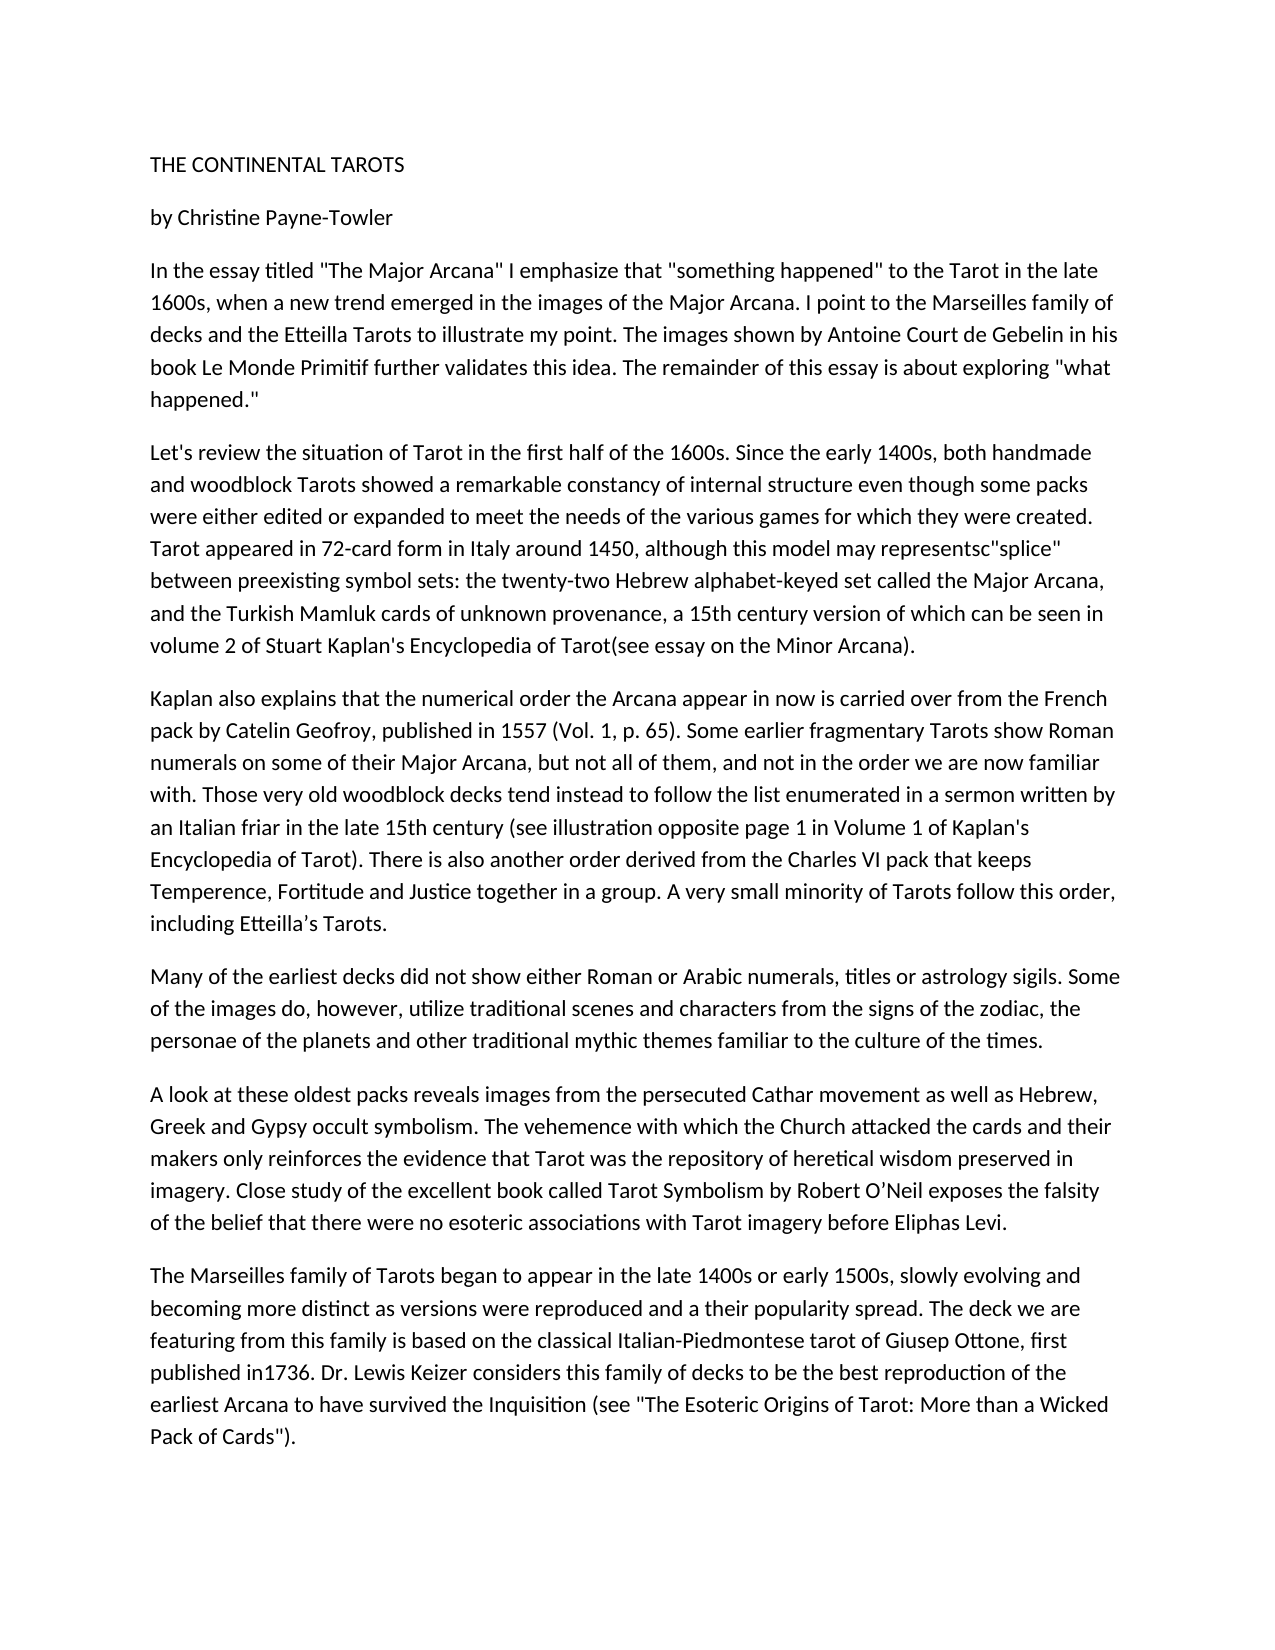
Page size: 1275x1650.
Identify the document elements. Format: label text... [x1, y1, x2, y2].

text THE CONTINENTAL TAROTS [150, 150, 1125, 178]
text In the essay titled "The Major Arcana" I emphasize that "something happened" to the Tarot in the late 1600s, when a new trend emerged in the images of the Major Arcana. I point to the Marseilles family of decks and the Etteilla Tarots to illustrate my point. The images shown by Antoine Court de Gebelin in his book Le Monde Primitif further validates this idea. The remainder of this essay is about exploring "what happened." [150, 256, 1125, 413]
text The Marseilles family of Tarots began to appear in the late 1400s or early 1500s, slowly evolving and becoming more distinct as versions were reproduced and a their popularity spread. The deck we are featuring from this family is based on the classical Italian-Piedmontese tarot of Giusep Ottone, first published in1736. Dr. Lewis Keizer considers this family of decks to be the best reproduction of the earliest Arcana to have survived the Inquisition (see "The Esoteric Origins of Tarot: More than a Wicked Pack of Cards"). [150, 1261, 1125, 1450]
text by Christine Payne-Towler [150, 203, 1125, 231]
text Let's review the situation of Tarot in the first half of the 1600s. Since the early 1400s, both handmade and woodblock Tarots showed a remarkable constancy of internal structure even though some packs were either edited or expanded to meet the needs of the various games for which they were created. Tarot appeared in 72-card form in Italy around 1450, although this model may representsc"splice" between preexisting symbol sets: the twenty-two Hebrew alphabet-keyed set called the Major Arcana, and the Turkish Mamluk cards of unknown provenance, a 15th century version of which can be seen in volume 2 of Stuart Kaplan's Encyclopedia of Tarot(see essay on the Minor Arcana). [150, 438, 1125, 659]
text Many of the earliest decks did not show either Roman or Arabic numerals, titles or astrology sigils. Some of the images do, however, utilize traditional scenes and characters from the signs of the zodiac, the personae of the planets and other traditional mythic themes familiar to the culture of the times. [150, 962, 1125, 1055]
text A look at these oldest packs reveals images from the persecuted Cathar movement as well as Hebrew, Greek and Gypsy occult symbolism. The vehemence with which the Church attacked the cards and their makers only reinforces the evidence that Tarot was the repository of heretical wisdom preserved in imagery. Close study of the excellent book called Tarot Symbolism by Robert O’Neil exposes the falsity of the belief that there were no esoteric associations with Tarot imagery before Eliphas Levi. [150, 1080, 1125, 1236]
text Kaplan also explains that the numerical order the Arcana appear in now is carried over from the French pack by Catelin Geofroy, published in 1557 (Vol. 1, p. 65). Some earlier fragmentary Tarots show Roman numerals on some of their Major Arcana, but not all of them, and not in the order we are now familiar with. Those very old woodblock decks tend instead to follow the list enumerated in a sermon written by an Italian friar in the late 15th century (see illustration opposite page 1 in Volume 1 of Kaplan's Encyclopedia of Tarot). There is also another order derived from the Charles VI pack that keeps Temperence, Fortitude and Justice together in a group. A very small minority of Tarots follow this order, including Etteilla’s Tarots. [150, 684, 1125, 937]
